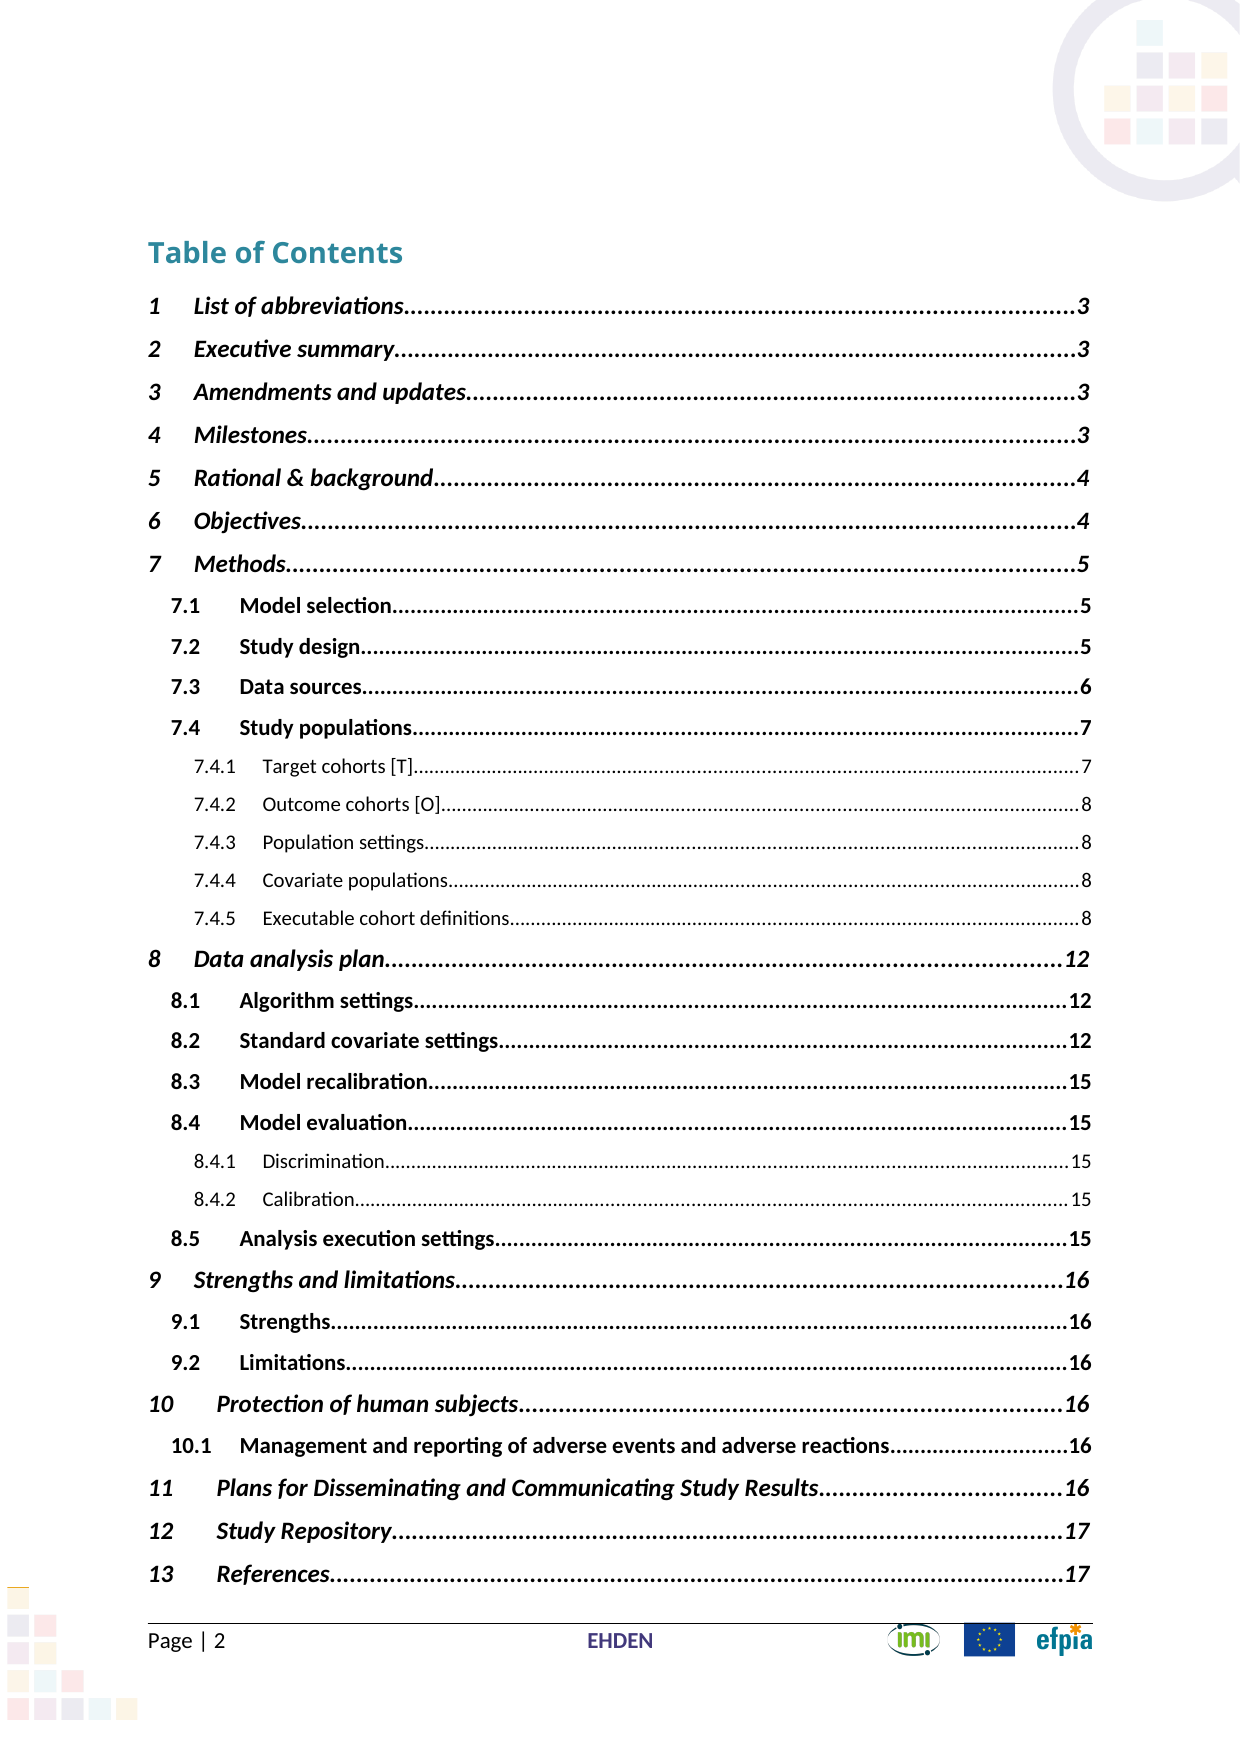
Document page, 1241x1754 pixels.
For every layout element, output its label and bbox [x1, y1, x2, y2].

picture [887, 1624, 941, 1656]
picture [961, 1624, 1018, 1657]
picture [1037, 1624, 1092, 1656]
